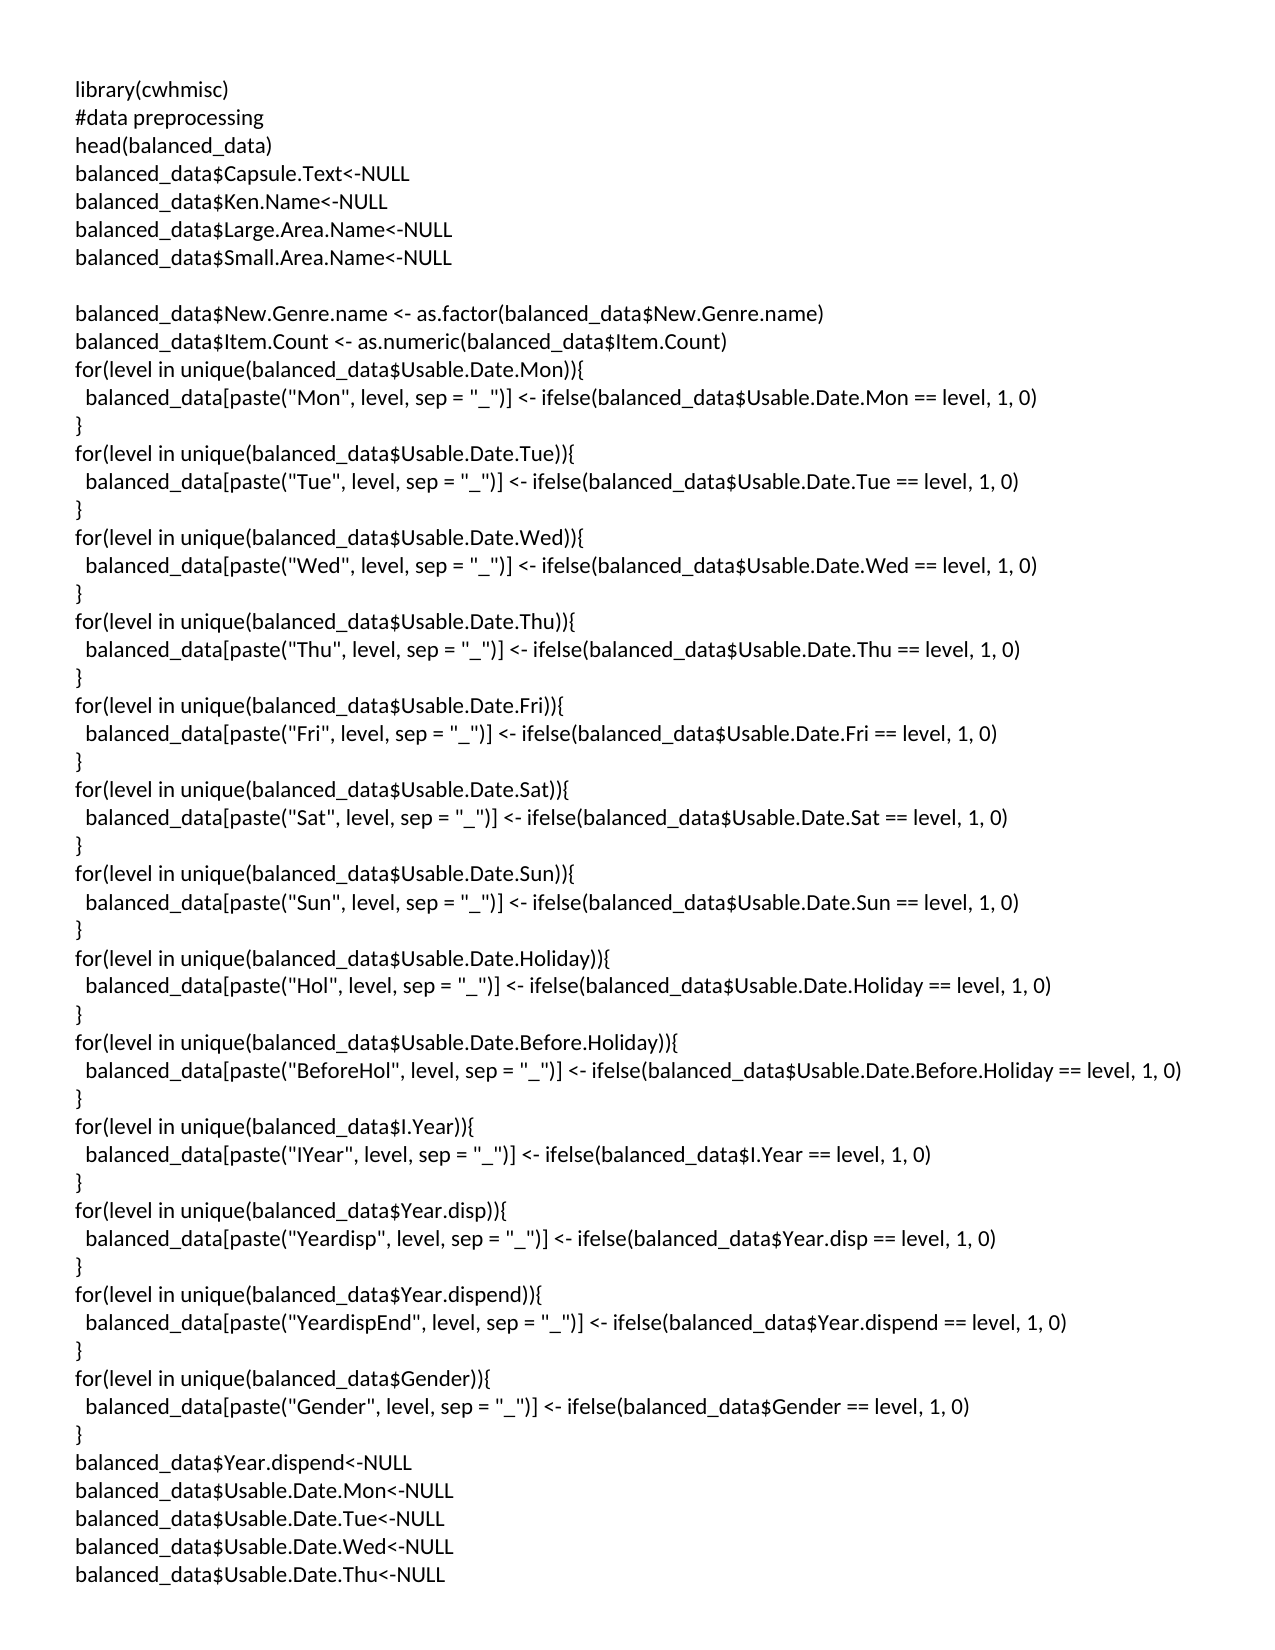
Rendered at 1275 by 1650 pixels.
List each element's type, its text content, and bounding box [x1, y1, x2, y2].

text for(level in unique(balanced_data$Usable.Date.Thu)){ [75, 607, 1200, 635]
text balanced_data[paste("Mon", level, sep = "_")] <- ifelse(balanced_data$Usable.Date.Mon == level, 1, 0) [75, 383, 1200, 411]
text balanced_data[paste("Sun", level, sep = "_")] <- ifelse(balanced_data$Usable.Date.Sun == level, 1, 0) [75, 888, 1200, 916]
text balanced_data$Usable.Date.Mon<-NULL [75, 1476, 1200, 1504]
text } [75, 832, 1200, 859]
text } [75, 411, 1200, 439]
text balanced_data$Usable.Date.Wed<-NULL [75, 1532, 1200, 1560]
text head(balanced_data) [75, 131, 1200, 159]
text } [75, 663, 1200, 691]
text balanced_data$Usable.Date.Thu<-NULL [75, 1560, 1200, 1588]
text } [75, 1084, 1200, 1112]
text } [75, 916, 1200, 944]
text for(level in unique(balanced_data$Usable.Date.Mon)){ [75, 355, 1200, 383]
text } [75, 495, 1200, 523]
text for(level in unique(balanced_data$Year.disp)){ [75, 1196, 1200, 1224]
text for(level in unique(balanced_data$Usable.Date.Tue)){ [75, 439, 1200, 467]
text } [75, 1000, 1200, 1028]
text balanced_data$Small.Area.Name<-NULL [75, 243, 1200, 271]
text balanced_data$Item.Count <- as.numeric(balanced_data$Item.Count) [75, 327, 1200, 355]
text } [75, 1336, 1200, 1364]
text balanced_data[paste("Tue", level, sep = "_")] <- ifelse(balanced_data$Usable.Date.Tue == level, 1, 0) [75, 467, 1200, 495]
text for(level in unique(balanced_data$Usable.Date.Sun)){ [75, 859, 1200, 888]
text } [75, 1168, 1200, 1196]
text balanced_data[paste("Thu", level, sep = "_")] <- ifelse(balanced_data$Usable.Date.Thu == level, 1, 0) [75, 635, 1200, 663]
text for(level in unique(balanced_data$Usable.Date.Holiday)){ [75, 944, 1200, 972]
text balanced_data[paste("Gender", level, sep = "_")] <- ifelse(balanced_data$Gender == level, 1, 0) [75, 1392, 1200, 1420]
text balanced_data[paste("IYear", level, sep = "_")] <- ifelse(balanced_data$I.Year == level, 1, 0) [75, 1140, 1200, 1168]
text #data preprocessing [75, 103, 1200, 131]
text } [75, 1420, 1200, 1448]
text balanced_data[paste("BeforeHol", level, sep = "_")] <- ifelse(balanced_data$Usable.Date.Before.Holiday == level, 1, 0) [75, 1056, 1200, 1084]
text for(level in unique(balanced_data$Usable.Date.Sat)){ [75, 776, 1200, 803]
text } [75, 579, 1200, 607]
text balanced_data$Ken.Name<-NULL [75, 187, 1200, 215]
text } [75, 1252, 1200, 1280]
text balanced_data[paste("Hol", level, sep = "_")] <- ifelse(balanced_data$Usable.Date.Holiday == level, 1, 0) [75, 972, 1200, 1000]
text balanced_data[paste("Yeardisp", level, sep = "_")] <- ifelse(balanced_data$Year.disp == level, 1, 0) [75, 1224, 1200, 1252]
text for(level in unique(balanced_data$I.Year)){ [75, 1112, 1200, 1140]
text balanced_data$New.Genre.name <- as.factor(balanced_data$New.Genre.name) [75, 299, 1200, 327]
text } [75, 747, 1200, 776]
text balanced_data[paste("YeardispEnd", level, sep = "_")] <- ifelse(balanced_data$Year.dispend == level, 1, 0) [75, 1308, 1200, 1336]
text balanced_data$Capsule.Text<-NULL [75, 159, 1200, 187]
text for(level in unique(balanced_data$Usable.Date.Wed)){ [75, 523, 1200, 551]
text balanced_data$Large.Area.Name<-NULL [75, 215, 1200, 243]
text library(cwhmisc) [75, 75, 1200, 103]
text balanced_data[paste("Wed", level, sep = "_")] <- ifelse(balanced_data$Usable.Date.Wed == level, 1, 0) [75, 551, 1200, 579]
text balanced_data$Year.dispend<-NULL [75, 1448, 1200, 1476]
text balanced_data[paste("Fri", level, sep = "_")] <- ifelse(balanced_data$Usable.Date.Fri == level, 1, 0) [75, 719, 1200, 747]
text for(level in unique(balanced_data$Usable.Date.Fri)){ [75, 691, 1200, 719]
text for(level in unique(balanced_data$Gender)){ [75, 1364, 1200, 1392]
text balanced_data[paste("Sat", level, sep = "_")] <- ifelse(balanced_data$Usable.Date.Sat == level, 1, 0) [75, 803, 1200, 832]
text for(level in unique(balanced_data$Year.dispend)){ [75, 1280, 1200, 1308]
text for(level in unique(balanced_data$Usable.Date.Before.Holiday)){ [75, 1028, 1200, 1056]
text balanced_data$Usable.Date.Tue<-NULL [75, 1504, 1200, 1532]
